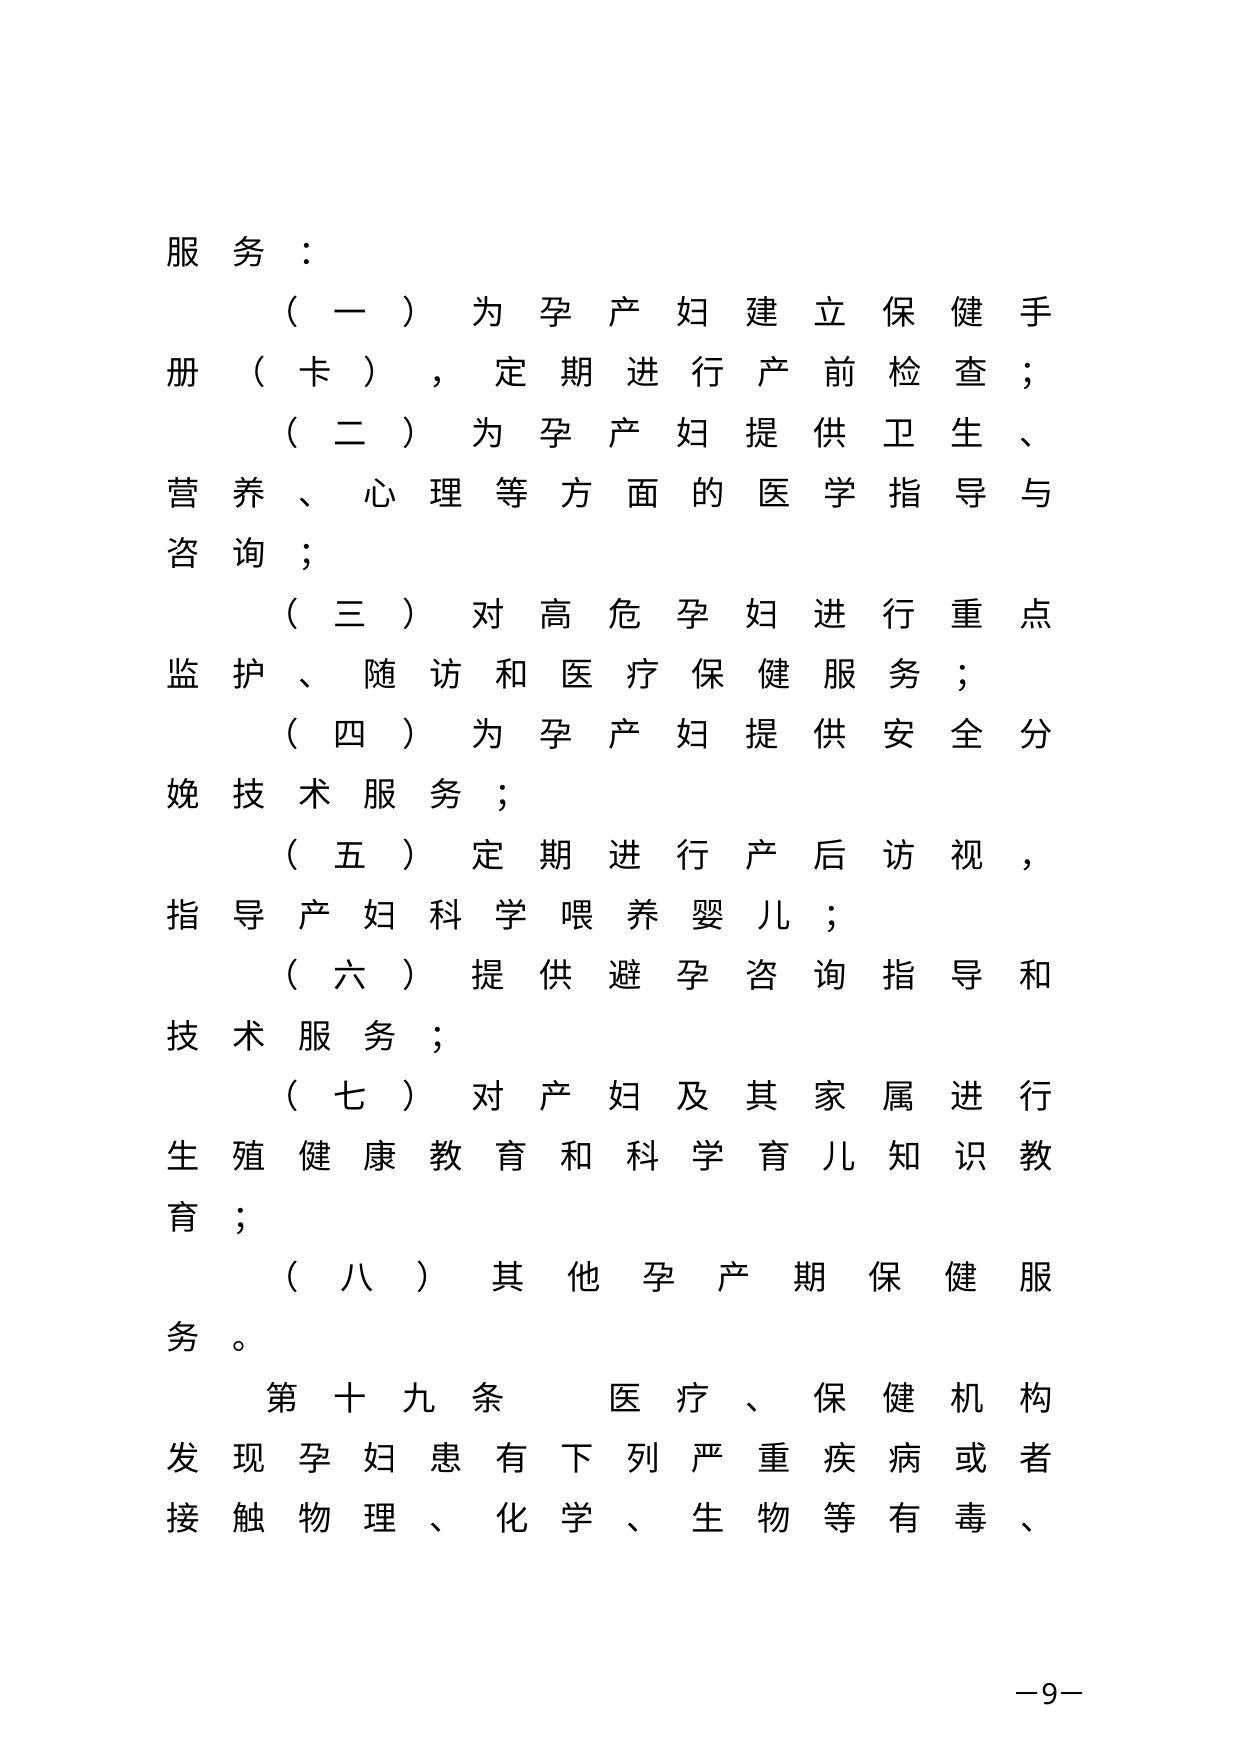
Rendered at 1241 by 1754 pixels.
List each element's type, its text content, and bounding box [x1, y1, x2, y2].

text （八）其他孕产期保健服务。 [167, 1245, 1085, 1365]
text （五）定期进行产后访视，指导产妇科学喂养婴儿； [167, 822, 1085, 943]
text （二）为孕产妇提供卫生、营养、心理等方面的医学指导与咨询； [167, 400, 1085, 581]
text （四）为孕产妇提供安全分娩技术服务； [167, 702, 1085, 822]
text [167, 1365, 1085, 1546]
text （六）提供避孕咨询指导和技术服务； [167, 943, 1085, 1064]
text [167, 219, 1085, 280]
text （七）对产妇及其家属进行生殖健康教育和科学育儿知识教育； [167, 1064, 1085, 1245]
text （三）对高危孕妇进行重点监护、随访和医疗保健服务； [167, 581, 1085, 702]
text （一）为孕产妇建立保健手册（卡），定期进行产前检查； [167, 280, 1085, 400]
